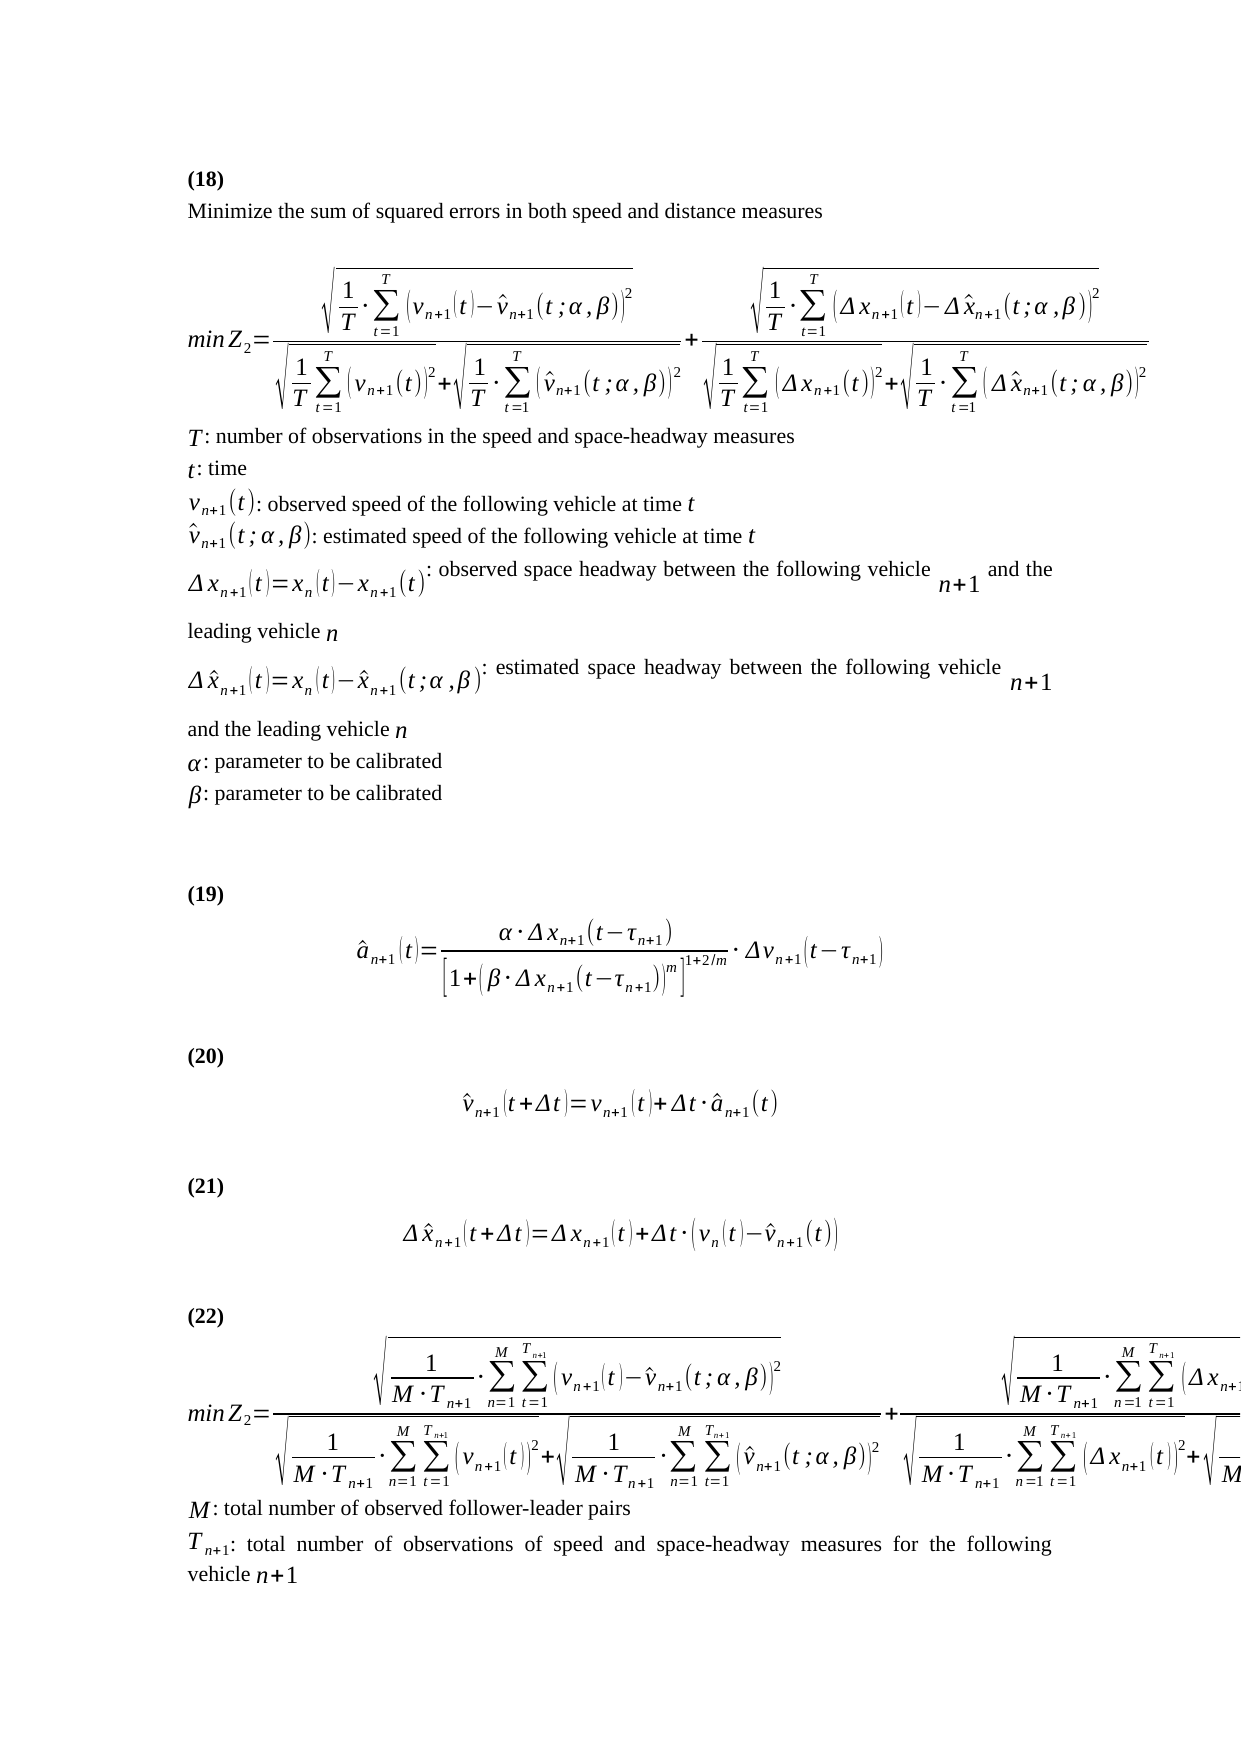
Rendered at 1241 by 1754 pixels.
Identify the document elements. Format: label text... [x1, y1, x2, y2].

text : time [187, 454, 1053, 487]
text : number of observations in the speed and space-headway measures [187, 422, 1053, 454]
text : total number of observations of speed and space-headway measures for the following vehicle [187, 1527, 1053, 1592]
subtitle (18) [187, 162, 1053, 194]
subtitle (22) [187, 1299, 1053, 1332]
text : estimated space headway between the following vehicle and the leading vehicle [187, 649, 1053, 747]
text : estimated speed of the following vehicle at time [187, 519, 1053, 552]
text : parameter to be calibrated [187, 779, 1053, 812]
text : total number of observed follower-leader pairs [187, 1494, 1053, 1527]
text : parameter to be calibrated [187, 747, 1053, 779]
subtitle (20) [187, 1039, 1053, 1072]
subtitle (21) [187, 1169, 1053, 1202]
text Minimize the sum of squared errors in both speed and distance measures [187, 194, 1053, 227]
subtitle (19) [187, 877, 1053, 909]
text : observed speed of the following vehicle at time [187, 487, 1053, 519]
text : observed space headway between the following vehicle and the leading vehicle [187, 552, 1053, 649]
